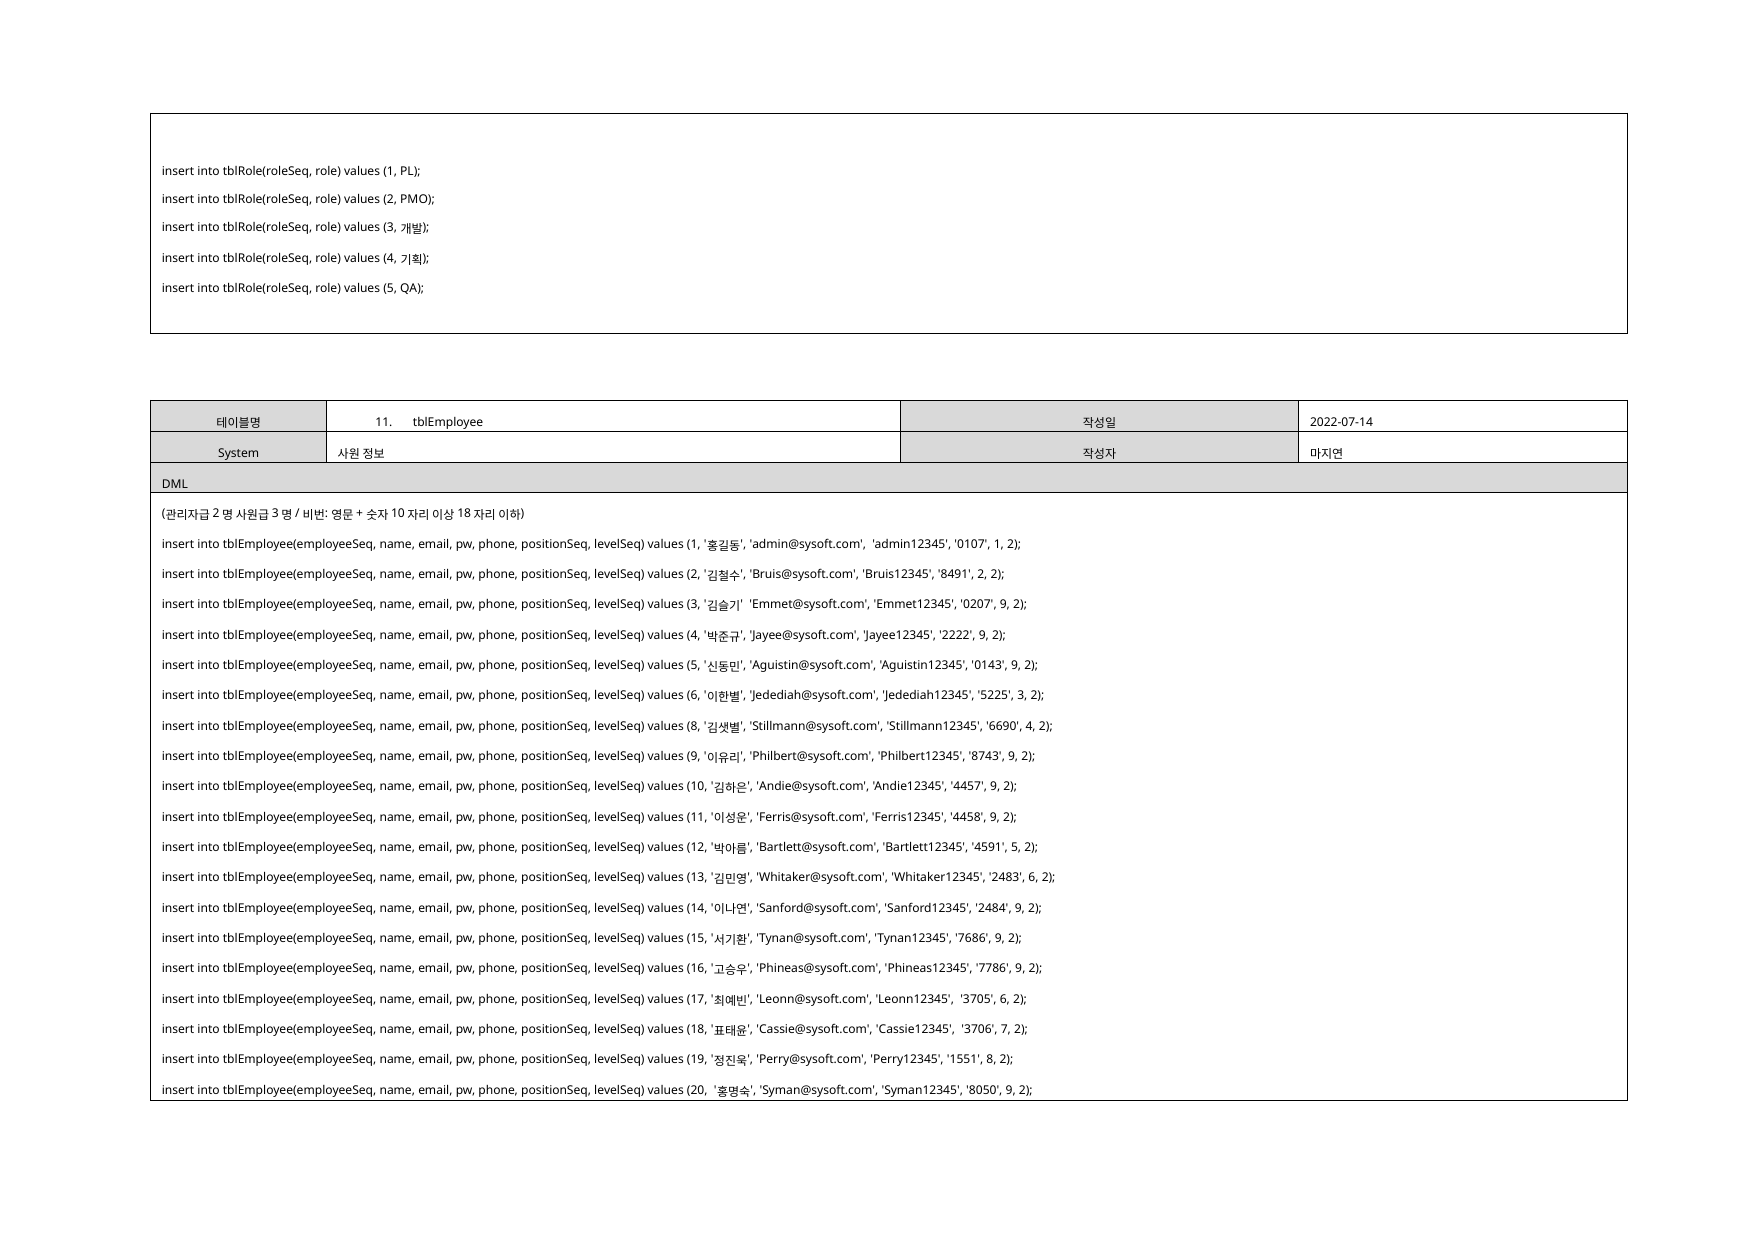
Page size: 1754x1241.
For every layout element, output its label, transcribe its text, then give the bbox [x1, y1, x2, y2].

table_cell insert into tblRole(roleSeq, role) values (1, PL); insert into tblRole(roleSeq, role) values (2, PMO); insert into tblRole(roleSeq, role) values (3, 개발); insert into tblRole(roleSeq, role) values (4, 기획); insert into tblRole(roleSeq, role) values (5, QA); [151, 114, 1627, 333]
table_cell 작성자 [901, 432, 1298, 462]
table_cell DML [151, 463, 1627, 492]
table_header tblEmployee [327, 401, 900, 431]
table_cell 사원 정보 [327, 432, 900, 462]
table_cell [151, 493, 1627, 1099]
table_header 작성일 [901, 401, 1298, 431]
table_cell System [151, 432, 326, 462]
table_header 테이블명 [151, 401, 326, 431]
table_header 2022-07-14 [1299, 401, 1627, 431]
table_cell 마지연 [1299, 432, 1627, 462]
